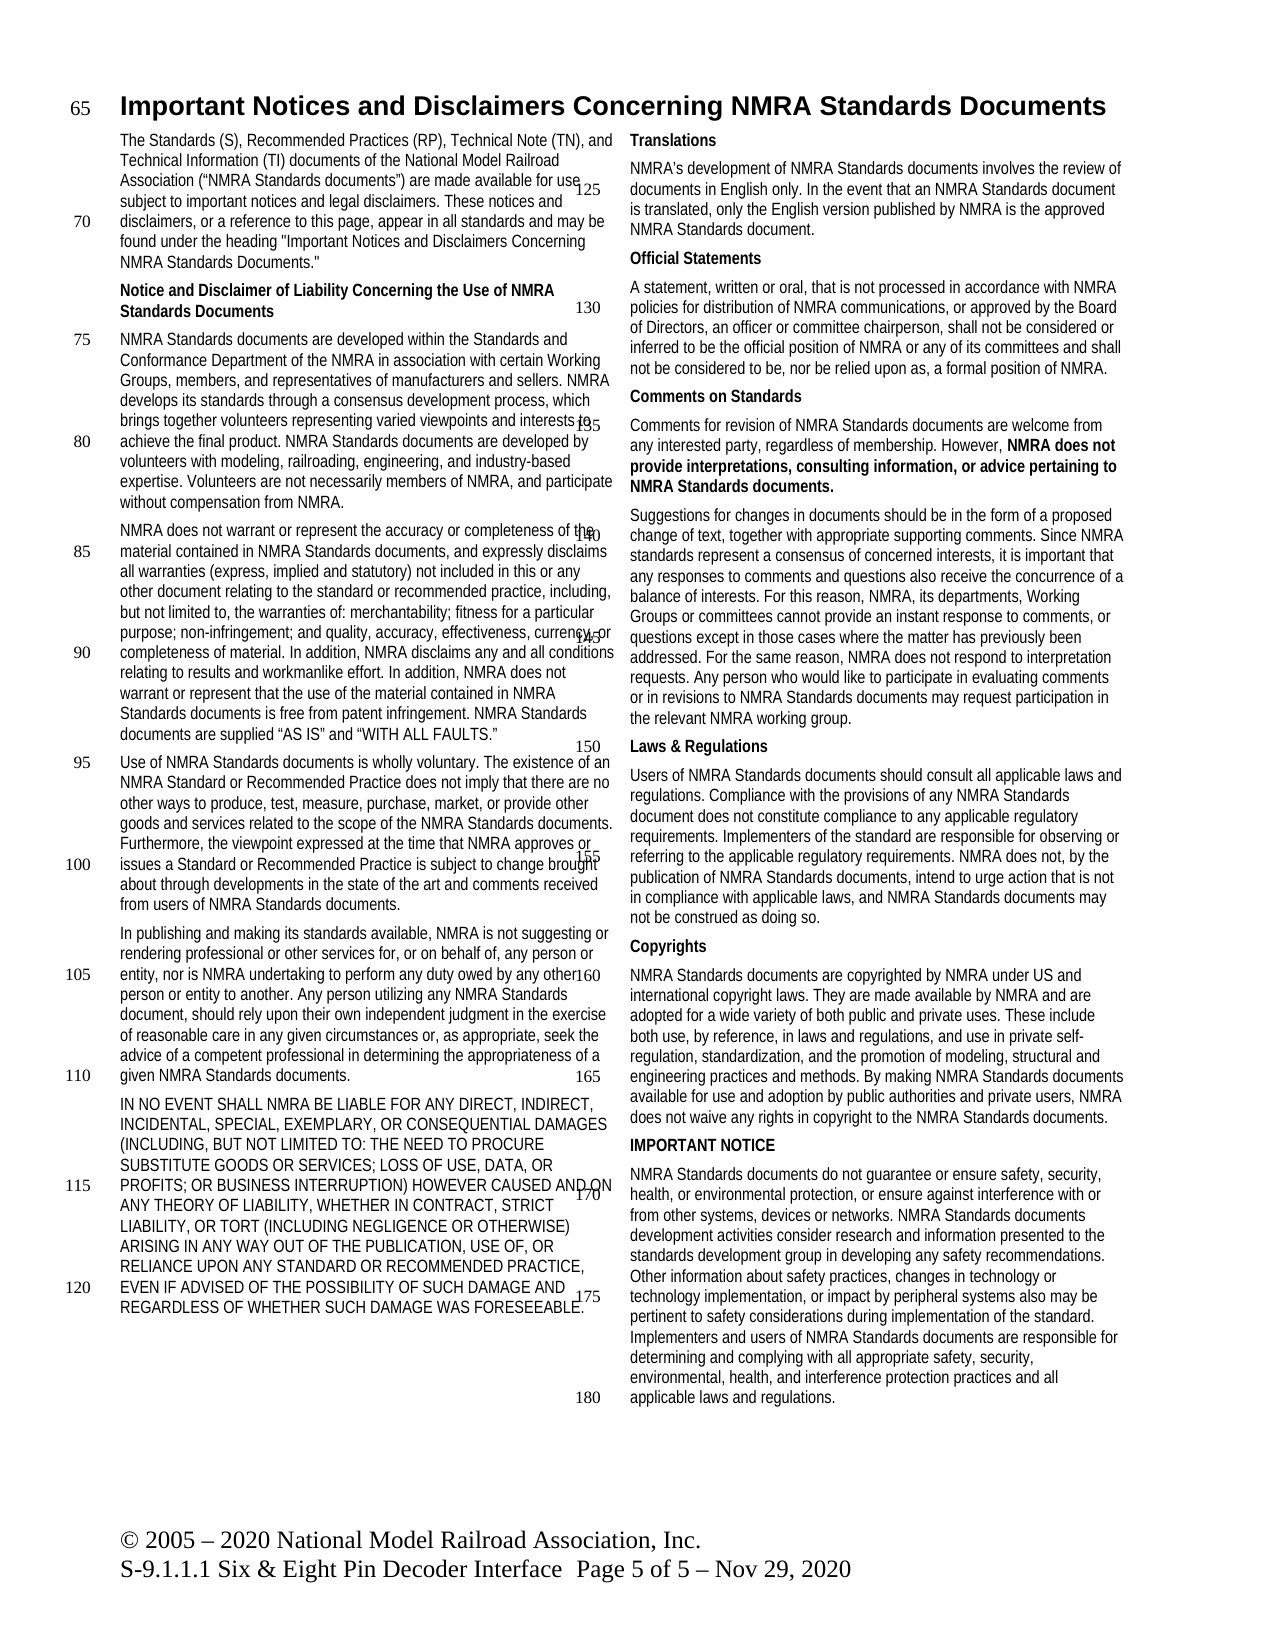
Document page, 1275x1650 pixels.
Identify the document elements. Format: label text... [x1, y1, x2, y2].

text NMRA does not warrant or represent the accuracy or completeness of the material contained in NMRA Standards documents, and expressly disclaims all warranties (express, implied and statutory) not included in this or any other document relating to the standard or recommended practice, including, but not limited to, the warranties of: merchantability; fitness for a particular purpose; non-infringement; and quality, accuracy, effectiveness, currency, or completeness of material. In addition, NMRA disclaims any and all conditions relating to results and workmanlike effort. In addition, NMRA does not warrant or represent that the use of the material contained in NMRA Standards documents is free from patent infringement. NMRA Standards documents are supplied “AS IS” and “WITH ALL FAULTS.” [120, 520, 615, 744]
text Comments for revision of NMRA Standards documents are welcome from any interested party, regardless of membership. However, NMRA does not provide interpretations, consulting information, or advice pertaining to NMRA Standards documents. [630, 415, 1125, 496]
text NMRA’s development of NMRA Standards documents involves the review of documents in English only. In the event that an NMRA Standards document is translated, only the English version published by NMRA is the approved NMRA Standards document. [630, 158, 1125, 239]
text A statement, written or oral, that is not processed in accordance with NMRA policies for distribution of NMRA communications, or approved by the Board of Directors, an officer or committee chairperson, shall not be considered or inferred to be the official position of NMRA or any of its committees and shall not be considered to be, nor be relied upon as, a formal position of NMRA. [630, 276, 1125, 378]
text Notice and Disclaimer of Liability Concerning the Use of NMRA Standards Documents [120, 280, 615, 321]
text NMRA Standards documents are copyrighted by NMRA under US and international copyright laws. They are made available by NMRA and are adopted for a wide variety of both public and private uses. These include both use, by reference, in laws and regulations, and use in private self-regulation, standardization, and the promotion of modeling, structural and engineering practices and methods. By making NMRA Standards documents available for use and adoption by public authorities and private users, NMRA does not waive any rights in copyright to the NMRA Standards documents. [630, 964, 1125, 1127]
text The Standards (S), Recommended Practices (RP), Technical Note (TN), and Technical Information (TI) documents of the National Model Railroad Association (“NMRA Standards documents”) are made available for use subject to important notices and legal disclaimers. These notices and disclaimers, or a reference to this page, appear in all standards and may be found under the heading "Important Notices and Disclaimers Concerning NMRA Standards Documents." [120, 129, 615, 272]
text Suggestions for changes in documents should be in the form of a proposed change of text, together with appropriate supporting comments. Since NMRA standards represent a consensus of concerned interests, it is important that any responses to comments and questions also receive the concurrence of a balance of interests. For this reason, NMRA, its departments, Working Groups or committees cannot provide an instant response to comments, or questions except in those cases where the matter has previously been addressed. For the same reason, NMRA does not respond to interpretation requests. Any person who would like to participate in evaluating comments or in revisions to NMRA Standards documents may request participation in the relevant NMRA working group. [630, 504, 1125, 728]
text Important Notices and Disclaimers Concerning NMRA Standards Documents [120, 90, 1125, 121]
text NMRA Standards documents are developed within the Standards and Conformance Department of the NMRA in association with certain Working Groups, members, and representatives of manufacturers and sellers. NMRA develops its standards through a consensus development process, which brings together volunteers representing varied viewpoints and interests to achieve the final product. NMRA Standards documents are developed by volunteers with modeling, railroading, engineering, and industry-based expertise. Volunteers are not necessarily members of NMRA, and participate without compensation from NMRA. [120, 329, 615, 512]
text Copyrights [630, 936, 1125, 956]
text Laws & Regulations [630, 736, 1125, 757]
text Users of NMRA Standards documents should consult all applicable laws and regulations. Compliance with the provisions of any NMRA Standards document does not constitute compliance to any applicable regulatory requirements. Implementers of the standard are responsible for observing or referring to the applicable regulatory requirements. NMRA does not, by the publication of NMRA Standards documents, intend to urge action that is not in compliance with applicable laws, and NMRA Standards documents may not be construed as doing so. [630, 765, 1125, 927]
text IN NO EVENT SHALL NMRA BE LIABLE FOR ANY DIRECT, INDIRECT, INCIDENTAL, SPECIAL, EXEMPLARY, OR CONSEQUENTIAL DAMAGES (INCLUDING, BUT NOT LIMITED TO: THE NEED TO PROCURE SUBSTITUTE GOODS OR SERVICES; LOSS OF USE, DATA, OR PROFITS; OR BUSINESS INTERRUPTION) HOWEVER CAUSED AND ON ANY THEORY OF LIABILITY, WHETHER IN CONTRACT, STRICT LIABILITY, OR TORT (INCLUDING NEGLIGENCE OR OTHERWISE) ARISING IN ANY WAY OUT OF THE PUBLICATION, USE OF, OR RELIANCE UPON ANY STANDARD OR RECOMMENDED PRACTICE, EVEN IF ADVISED OF THE POSSIBILITY OF SUCH DAMAGE AND REGARDLESS OF WHETHER SUCH DAMAGE WAS FORESEEABLE. [120, 1094, 615, 1317]
text NMRA Standards documents do not guarantee or ensure safety, security, health, or environmental protection, or ensure against interference with or from other systems, devices or networks. NMRA Standards documents development activities consider research and information presented to the standards development group in developing any safety recommendations. Other information about safety practices, changes in technology or technology implementation, or impact by peripheral systems also may be pertinent to safety considerations during implementation of the standard. Implementers and users of NMRA Standards documents are responsible for determining and complying with all appropriate safety, security, environmental, health, and interference protection practices and all applicable laws and regulations. [630, 1164, 1125, 1408]
text Translations [630, 129, 1125, 150]
text Use of NMRA Standards documents is wholly voluntary. The existence of an NMRA Standard or Recommended Practice does not imply that there are no other ways to produce, test, measure, purchase, market, or provide other goods and services related to the scope of the NMRA Standards documents. Furthermore, the viewpoint expressed at the time that NMRA approves or issues a Standard or Recommended Practice is subject to change brought about through developments in the state of the art and comments received from users of NMRA Standards documents. [120, 752, 615, 914]
text Official Statements [630, 248, 1125, 268]
text Comments on Standards [630, 386, 1125, 407]
text In publishing and making its standards available, NMRA is not suggesting or rendering professional or other services for, or on behalf of, any person or entity, nor is NMRA undertaking to perform any duty owed by any other person or entity to another. Any person utilizing any NMRA Standards document, should rely upon their own independent judgment in the exercise of reasonable care in any given circumstances or, as appropriate, seek the advice of a competent professional in determining the appropriateness of a given NMRA Standards documents. [120, 923, 615, 1085]
text IMPORTANT NOTICE [630, 1135, 1125, 1156]
